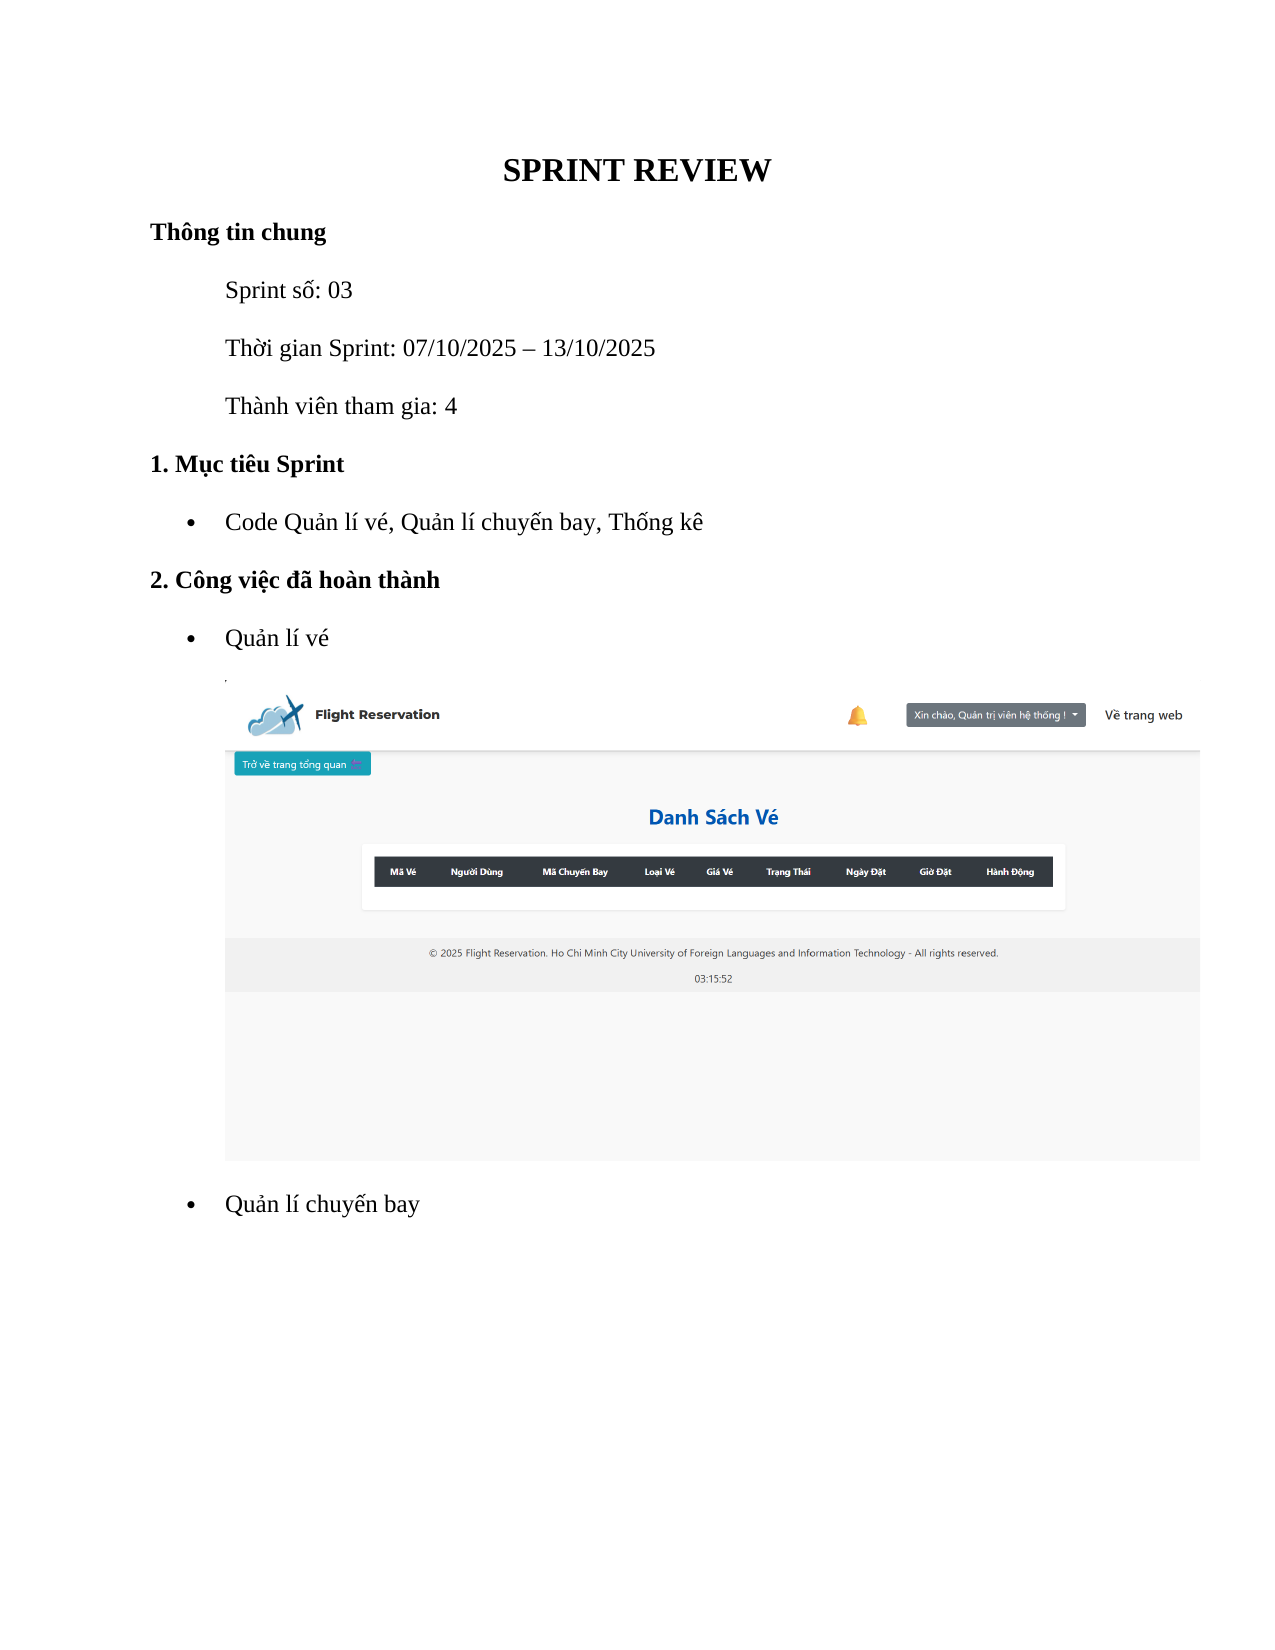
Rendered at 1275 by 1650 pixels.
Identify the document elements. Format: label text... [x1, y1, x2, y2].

list Quản lí chuyến bay [187, 1189, 1125, 1218]
list Code Quản lí vé, Quản lí chuyến bay, Thống kê [187, 507, 1125, 536]
text Thông tin chung [150, 217, 1125, 246]
text SPRINT REVIEW [150, 150, 1125, 188]
text Sprint số: 03 [225, 275, 1125, 304]
picture [225, 680, 1200, 1161]
list Quản lí vé [187, 623, 1125, 652]
text Thời gian Sprint: 07/10/2025 – 13/10/2025 [225, 333, 1125, 362]
text 1. Mục tiêu Sprint [150, 449, 1125, 478]
text 2. Công việc đã hoàn thành [150, 565, 1125, 594]
text Thành viên tham gia: 4 [225, 391, 1125, 420]
